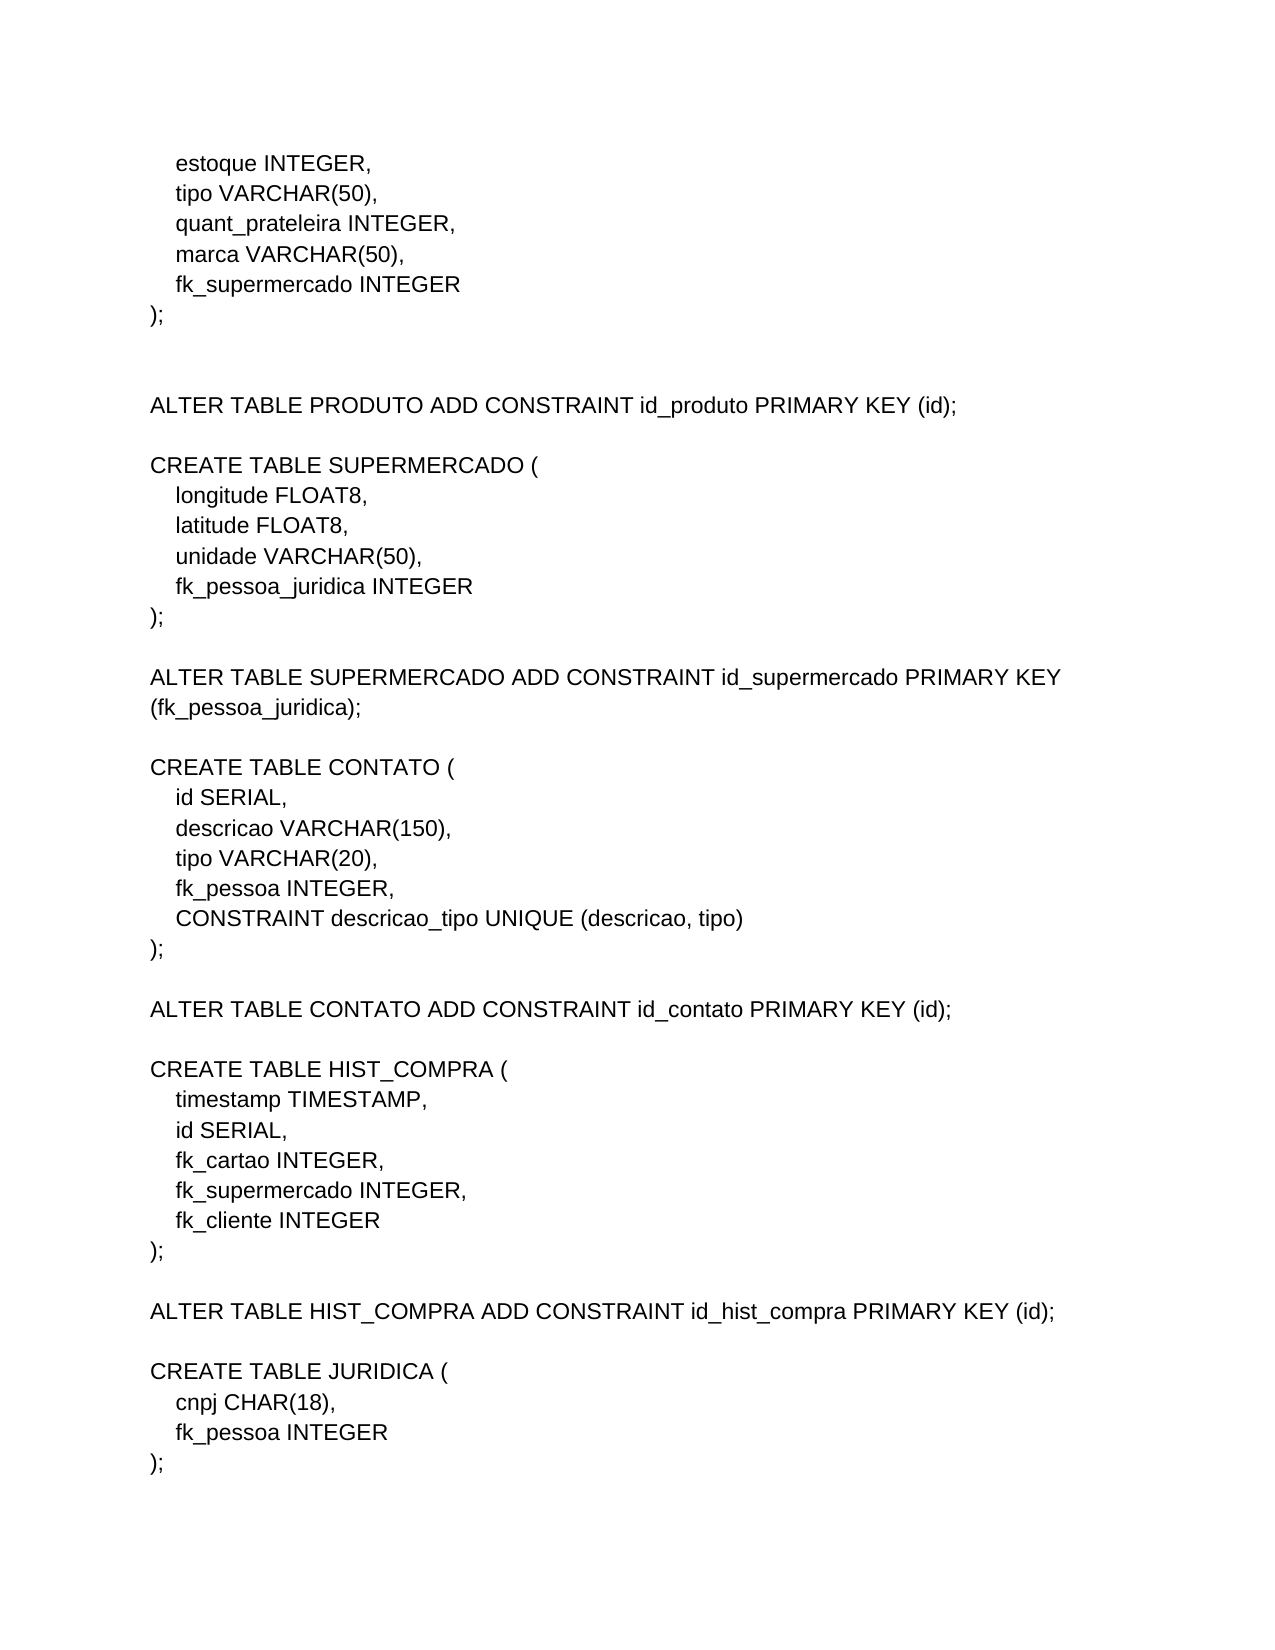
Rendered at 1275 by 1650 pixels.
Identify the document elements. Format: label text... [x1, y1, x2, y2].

text ALTER TABLE HIST_COMPRA ADD CONSTRAINT id_hist_compra PRIMARY KEY (id); [150, 1298, 1125, 1324]
text CREATE TABLE SUPERMERCADO ( [150, 452, 1125, 478]
text ); [150, 301, 1125, 327]
text fk_cartao INTEGER, [150, 1147, 1125, 1173]
text id SERIAL, [150, 1117, 1125, 1143]
text longitude FLOAT8, [150, 482, 1125, 509]
text fk_supermercado INTEGER, [150, 1177, 1125, 1203]
text CREATE TABLE HIST_COMPRA ( [150, 1056, 1125, 1083]
text ); [150, 1449, 1125, 1475]
text fk_pessoa INTEGER, [150, 875, 1125, 901]
text ); [150, 603, 1125, 629]
text fk_cliente INTEGER [150, 1207, 1125, 1234]
text timestamp TIMESTAMP, [150, 1086, 1125, 1113]
text descricao VARCHAR(150), [150, 814, 1125, 841]
text unidade VARCHAR(50), [150, 543, 1125, 569]
text marca VARCHAR(50), [150, 241, 1125, 267]
text CREATE TABLE JURIDICA ( [150, 1358, 1125, 1385]
text fk_pessoa INTEGER [150, 1419, 1125, 1445]
text tipo VARCHAR(20), [150, 845, 1125, 871]
text ALTER TABLE CONTATO ADD CONSTRAINT id_contato PRIMARY KEY (id); [150, 996, 1125, 1022]
text latitude FLOAT8, [150, 512, 1125, 539]
text id SERIAL, [150, 784, 1125, 811]
text ); [150, 935, 1125, 962]
text estoque INTEGER, [150, 150, 1125, 176]
text quant_prateleira INTEGER, [150, 210, 1125, 237]
text fk_supermercado INTEGER [150, 271, 1125, 297]
text ALTER TABLE SUPERMERCADO ADD CONSTRAINT id_supermercado PRIMARY KEY (fk_pessoa_juridica); [150, 663, 1125, 720]
text ); [150, 1237, 1125, 1264]
text fk_pessoa_juridica INTEGER [150, 573, 1125, 599]
text ALTER TABLE PRODUTO ADD CONSTRAINT id_produto PRIMARY KEY (id); [150, 392, 1125, 418]
text tipo VARCHAR(50), [150, 180, 1125, 207]
text CREATE TABLE CONTATO ( [150, 754, 1125, 781]
text CONSTRAINT descricao_tipo UNIQUE (descricao, tipo) [150, 905, 1125, 932]
text cnpj CHAR(18), [150, 1388, 1125, 1415]
